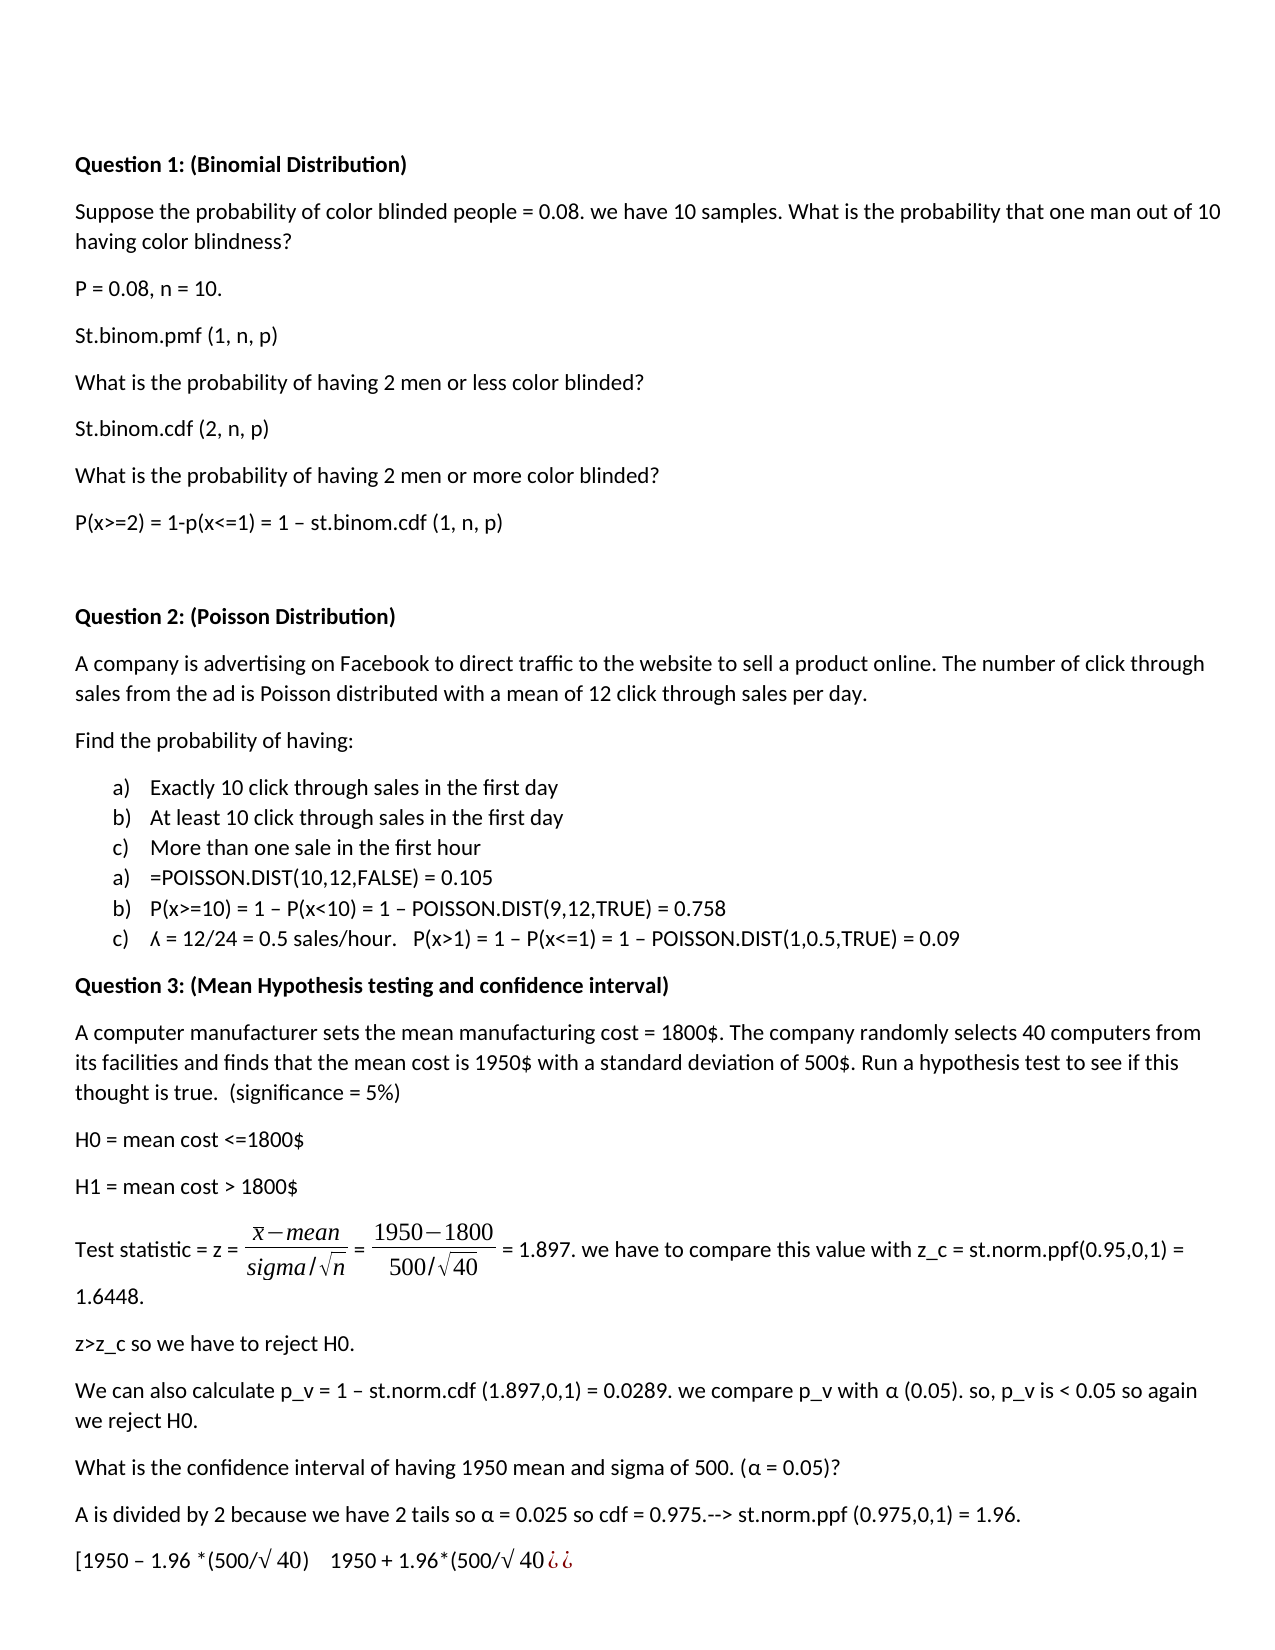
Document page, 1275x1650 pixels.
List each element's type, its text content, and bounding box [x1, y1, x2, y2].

text St.binom.pmf (1, n, p) [75, 321, 1228, 349]
text Question 2: (Poisson Distribution) [75, 602, 1228, 630]
text A computer manufacturer sets the mean manufacturing cost = 1800$. The company randomly selects 40 computers from its facilities and finds that the mean cost is 1950$ with a standard deviation of 500$. Run a hypothesis test to see if this thought is true. (significance = 5%) [75, 1018, 1228, 1106]
list Exactly 10 click through sales in the first day [112, 773, 1228, 801]
text A company is advertising on Facebook to direct traffic to the website to sell a product online. The number of click through sales from the ad is Poisson distributed with a mean of 12 click through sales per day. [75, 649, 1228, 707]
text What is the probability of having 2 men or less color blinded? [75, 368, 1228, 396]
list More than one sale in the first hour [112, 833, 1228, 861]
text Question 3: (Mean Hypothesis testing and confidence interval) [75, 971, 1228, 999]
text St.binom.cdf (2, n, p) [75, 414, 1228, 443]
text Suppose the probability of color blinded people = 0.08. we have 10 samples. What is the probability that one man out of 10 having color blindness? [75, 197, 1228, 255]
text What is the probability of having 2 men or more color blinded? [75, 461, 1228, 489]
list P(x>=10) = 1 – P(x<10) = 1 – POISSON.DIST(9,12,TRUE) = 0.758 [112, 894, 1228, 922]
list At least 10 click through sales in the first day [112, 803, 1228, 831]
text We can also calculate p_v = 1 – st.norm.cdf (1.897,0,1) = 0.0289. we compare p_v with α (0.05). so, p_v is < 0.05 so again we reject H0. [75, 1376, 1228, 1434]
list ʎ = 12/24 = 0.5 sales/hour. P(x>1) = 1 – P(x<=1) = 1 – POISSON.DIST(1,0.5,TRUE) = 0.09 [112, 924, 1228, 952]
text P = 0.08, n = 10. [75, 274, 1228, 302]
text z>z_c so we have to reject H0. [75, 1329, 1228, 1357]
text Test statistic = z = = = 1.897. we have to compare this value with z_c = st.norm.ppf(0.95,0,1) = 1.6448. [75, 1219, 1228, 1310]
text Question 1: (Binomial Distribution) [75, 150, 1228, 178]
text [1950 – 1.96 *(500/) 1950 + 1.96*(500/ [75, 1547, 1228, 1574]
text Α is divided by 2 because we have 2 tails so α = 0.025 so cdf = 0.975.--> st.norm.ppf (0.975,0,1) = 1.96. [75, 1500, 1228, 1528]
text H0 = mean cost <=1800$ [75, 1125, 1228, 1153]
text Find the probability of having: [75, 726, 1228, 754]
list =POISSON.DIST(10,12,FALSE) = 0.105 [112, 863, 1228, 892]
text P(x>=2) = 1-p(x<=1) = 1 – st.binom.cdf (1, n, p) [75, 508, 1228, 536]
text What is the confidence interval of having 1950 mean and sigma of 500. (α = 0.05)? [75, 1453, 1228, 1481]
text H1 = mean cost > 1800$ [75, 1172, 1228, 1200]
